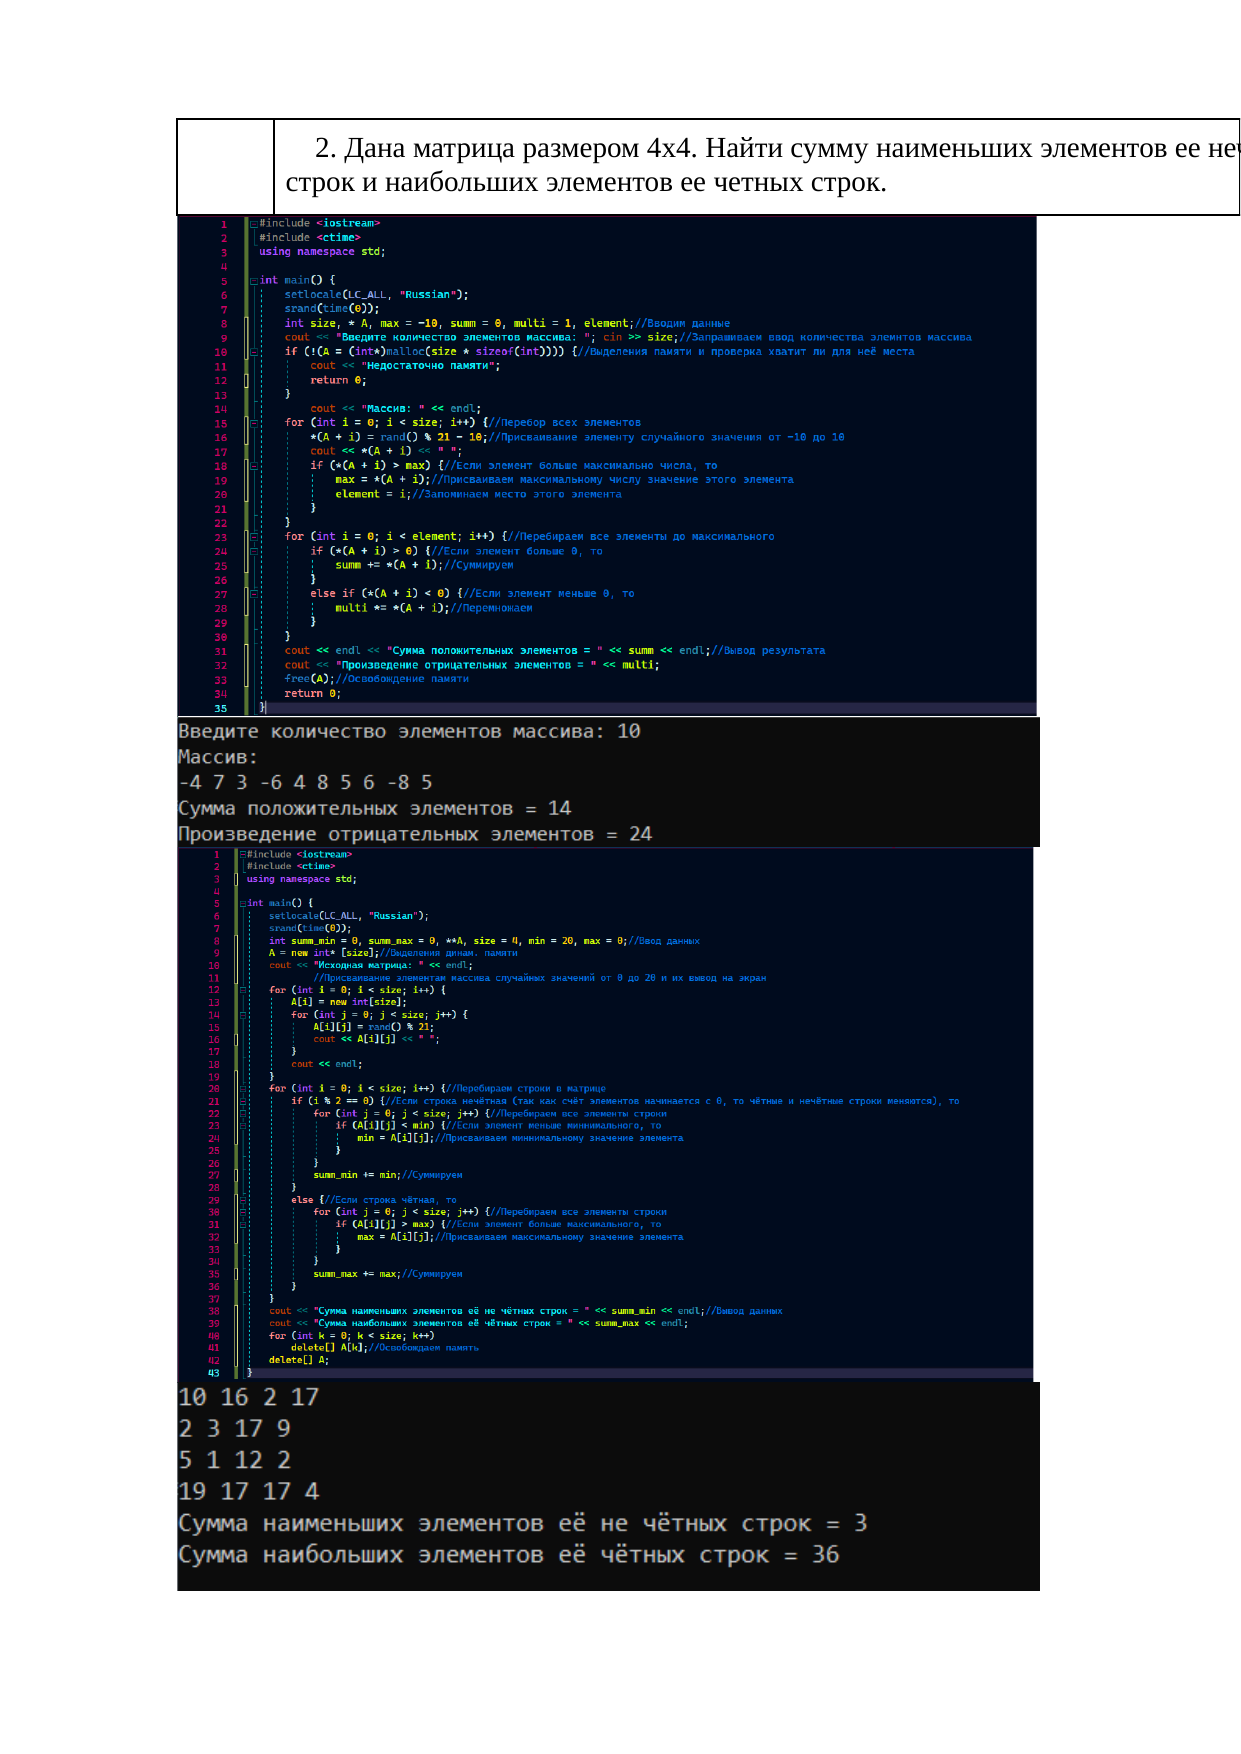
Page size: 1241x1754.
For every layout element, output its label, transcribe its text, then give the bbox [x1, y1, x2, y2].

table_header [275, 120, 1239, 214]
picture [177, 216, 1040, 1591]
table_header 3 [178, 120, 273, 214]
